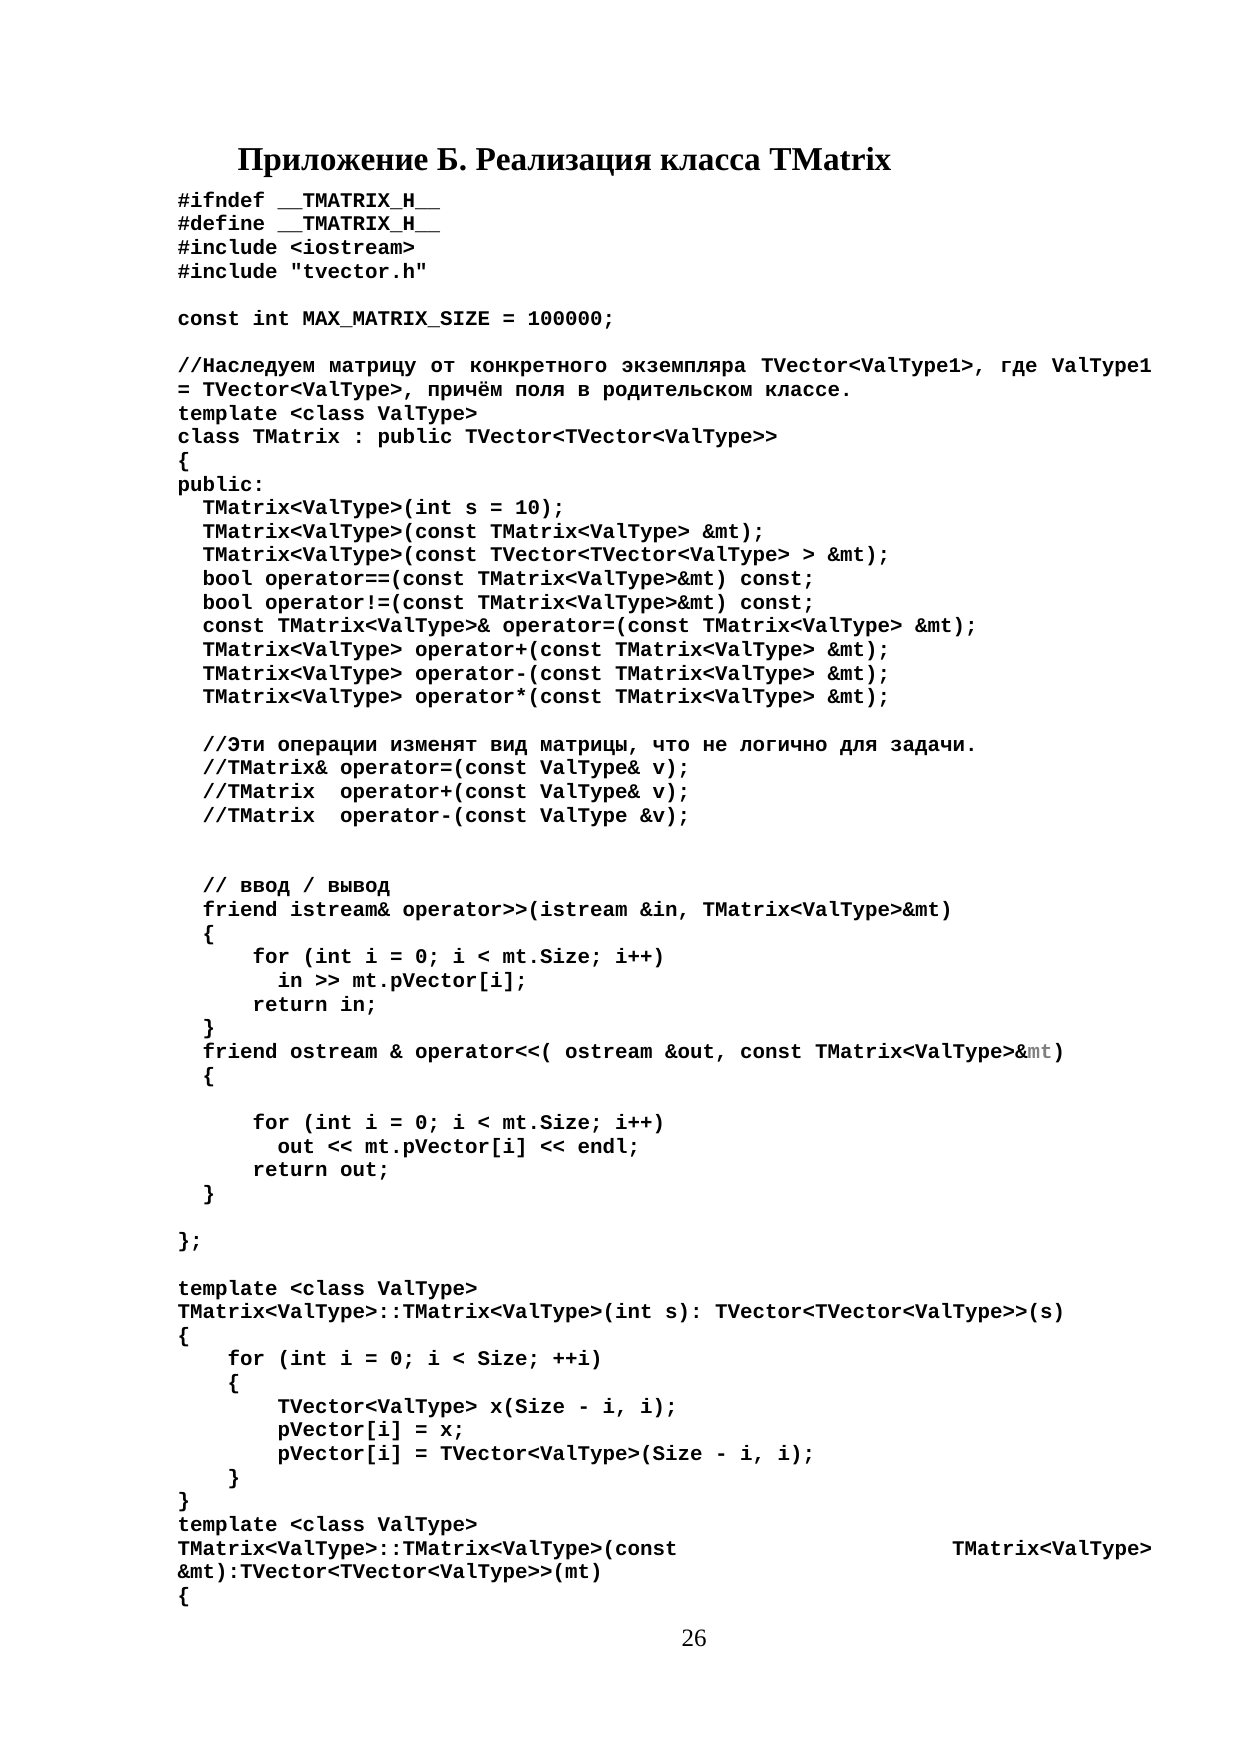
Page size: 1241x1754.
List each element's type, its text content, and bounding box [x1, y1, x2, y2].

text #include <iostream> [177, 237, 1152, 261]
text in >> mt.pVector[i]; [177, 970, 1152, 994]
text pVector[i] = x; [177, 1419, 1152, 1443]
text for (int i = 0; i < mt.Size; i++) [177, 1112, 1152, 1136]
text } [177, 1183, 1152, 1207]
text TMatrix<ValType>::TMatrix<ValType>(const TMatrix<ValType> &mt):TVector<TVector<ValType>>(mt) [177, 1538, 1152, 1585]
text bool operator!=(const TMatrix<ValType>&mt) const; [177, 592, 1152, 615]
text TMatrix<ValType> operator+(const TMatrix<ValType> &mt); [177, 639, 1152, 663]
text for (int i = 0; i < Size; ++i) [177, 1348, 1152, 1372]
text class TMatrix : public TVector<TVector<ValType>> [177, 426, 1152, 450]
text friend ostream & operator<<( ostream &out, const TMatrix<ValType>&mt) [177, 1041, 1152, 1065]
text #define __TMATRIX_H__ [177, 213, 1152, 237]
text out << mt.pVector[i] << endl; [177, 1136, 1152, 1159]
text bool operator==(const TMatrix<ValType>&mt) const; [177, 568, 1152, 592]
subtitle Приложение Б. Реализация класса TMatrix [237, 139, 1152, 177]
text TMatrix<ValType> operator*(const TMatrix<ValType> &mt); [177, 686, 1152, 710]
text TVector<ValType> x(Size - i, i); [177, 1396, 1152, 1419]
text } [177, 1467, 1152, 1490]
text //Наследуем матрицу от конкретного экземпляра TVector<ValType1>, где ValType1 = TVector<ValType>, причём поля в родительском классе. [177, 355, 1152, 403]
text { [177, 450, 1152, 473]
text #include "tvector.h" [177, 261, 1152, 284]
text TMatrix<ValType>(int s = 10); [177, 497, 1152, 521]
text { [177, 1585, 1152, 1608]
text friend istream& operator>>(istream &in, TMatrix<ValType>&mt) [177, 899, 1152, 923]
text TMatrix<ValType>::TMatrix<ValType>(int s): TVector<TVector<ValType>>(s) [177, 1301, 1152, 1325]
text const int MAX_MATRIX_SIZE = 100000; [177, 308, 1152, 332]
text //TMatrix operator-(const ValType &v); [177, 804, 1152, 828]
text { [177, 1325, 1152, 1348]
text pVector[i] = TVector<ValType>(Size - i, i); [177, 1443, 1152, 1467]
text { [177, 1372, 1152, 1396]
text //TMatrix& operator=(const ValType& v); [177, 757, 1152, 781]
text TMatrix<ValType> operator-(const TMatrix<ValType> &mt); [177, 663, 1152, 686]
text }; [177, 1230, 1152, 1254]
text TMatrix<ValType>(const TVector<TVector<ValType> > &mt); [177, 544, 1152, 568]
text const TMatrix<ValType>& operator=(const TMatrix<ValType> &mt); [177, 615, 1152, 639]
text } [177, 1490, 1152, 1514]
text // ввод / вывод [177, 876, 1152, 899]
text { [177, 1065, 1152, 1088]
text template <class ValType> [177, 1277, 1152, 1301]
text return in; [177, 994, 1152, 1017]
text //Эти операции изменят вид матрицы, что не логично для задачи. [177, 734, 1152, 757]
text template <class ValType> [177, 1514, 1152, 1538]
text for (int i = 0; i < mt.Size; i++) [177, 946, 1152, 970]
text TMatrix<ValType>(const TMatrix<ValType> &mt); [177, 521, 1152, 544]
text //TMatrix operator+(const ValType& v); [177, 781, 1152, 804]
text template <class ValType> [177, 403, 1152, 426]
text public: [177, 473, 1152, 497]
text { [177, 923, 1152, 946]
text #ifndef __TMATRIX_H__ [177, 190, 1152, 213]
text } [177, 1017, 1152, 1041]
text return out; [177, 1159, 1152, 1183]
